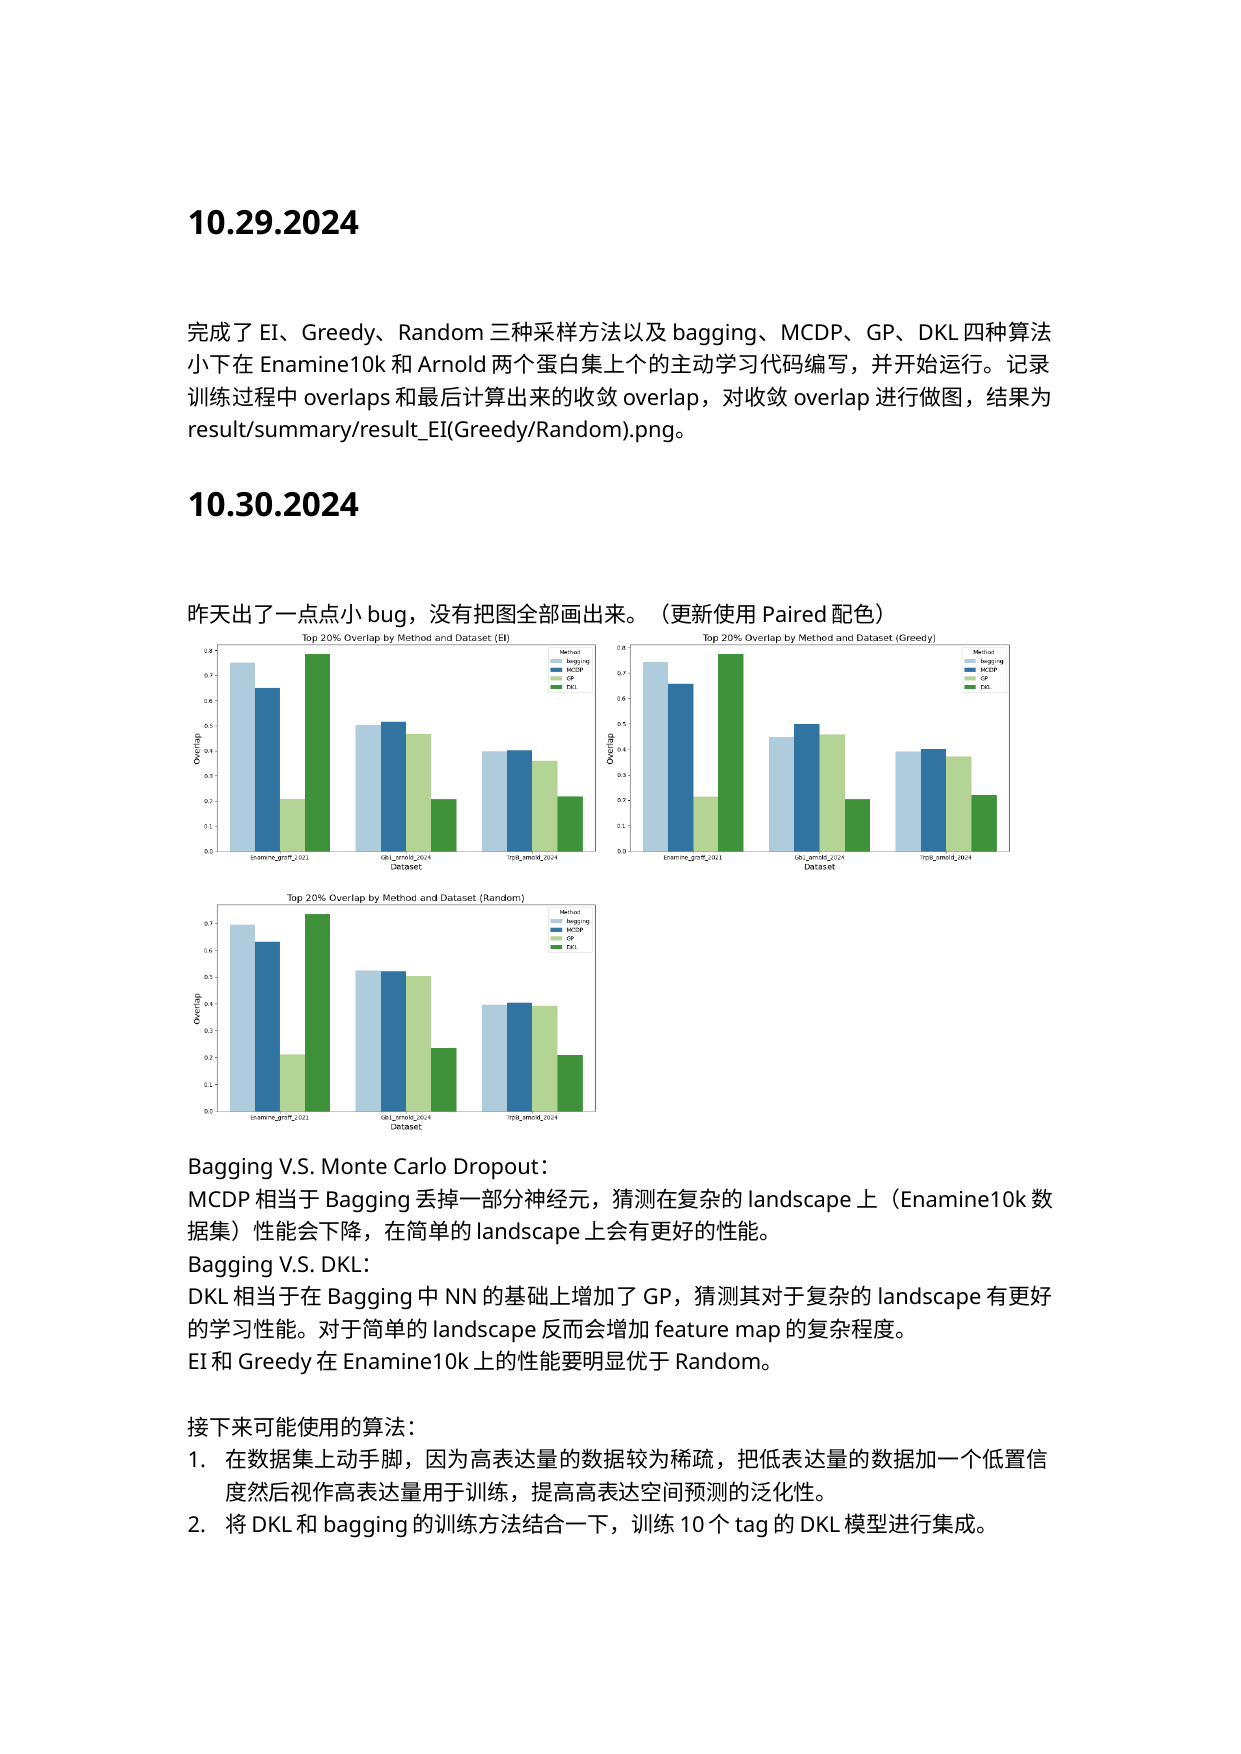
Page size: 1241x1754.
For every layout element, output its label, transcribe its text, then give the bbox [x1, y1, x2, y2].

text 接下来可能使用的算法： [187, 1409, 1053, 1442]
subtitle 10.30.2024 [187, 471, 1053, 536]
list 在数据集上动手脚，因为高表达量的数据较为稀疏，把低表达量的数据加一个低置信度然后视作高表达量用于训练，提高高表达空间预测的泛化性。 [187, 1442, 1053, 1507]
subtitle 10.29.2024 [187, 189, 1053, 254]
text 昨天出了一点点小bug，没有把图全部画出来。（更新使用Paired配色） [187, 597, 1053, 629]
text DKL相当于在Bagging中NN的基础上增加了GP，猜测其对于复杂的landscape有更好的学习性能。对于简单的landscape反而会增加feature map的复杂程度。 [187, 1279, 1053, 1344]
picture [187, 889, 601, 1137]
text Bagging V.S. DKL： [187, 1247, 1053, 1279]
text 完成了EI、Greedy、Random三种采样方法以及bagging、MCDP、GP、DKL四种算法小下在Enamine10k和Arnold两个蛋白集上个的主动学习代码编写，并开始运行。记录训练过程中overlaps和最后计算出来的收敛overlap，对收敛overlap进行做图，结果为result/summary/result_EI(Greedy/Random).png。 [187, 314, 1053, 444]
list 将DKL和bagging的训练方法结合一下，训练10个tag的DKL模型进行集成。 [187, 1507, 1053, 1539]
text MCDP相当于Bagging丢掉一部分神经元，猜测在复杂的landscape上（Enamine10k数据集）性能会下降，在简单的landscape上会有更好的性能。 [187, 1182, 1053, 1247]
text EI和Greedy在Enamine10k上的性能要明显优于Random。 [187, 1344, 1053, 1377]
picture [187, 629, 1015, 877]
text Bagging V.S. Monte Carlo Dropout： [187, 1149, 1053, 1182]
